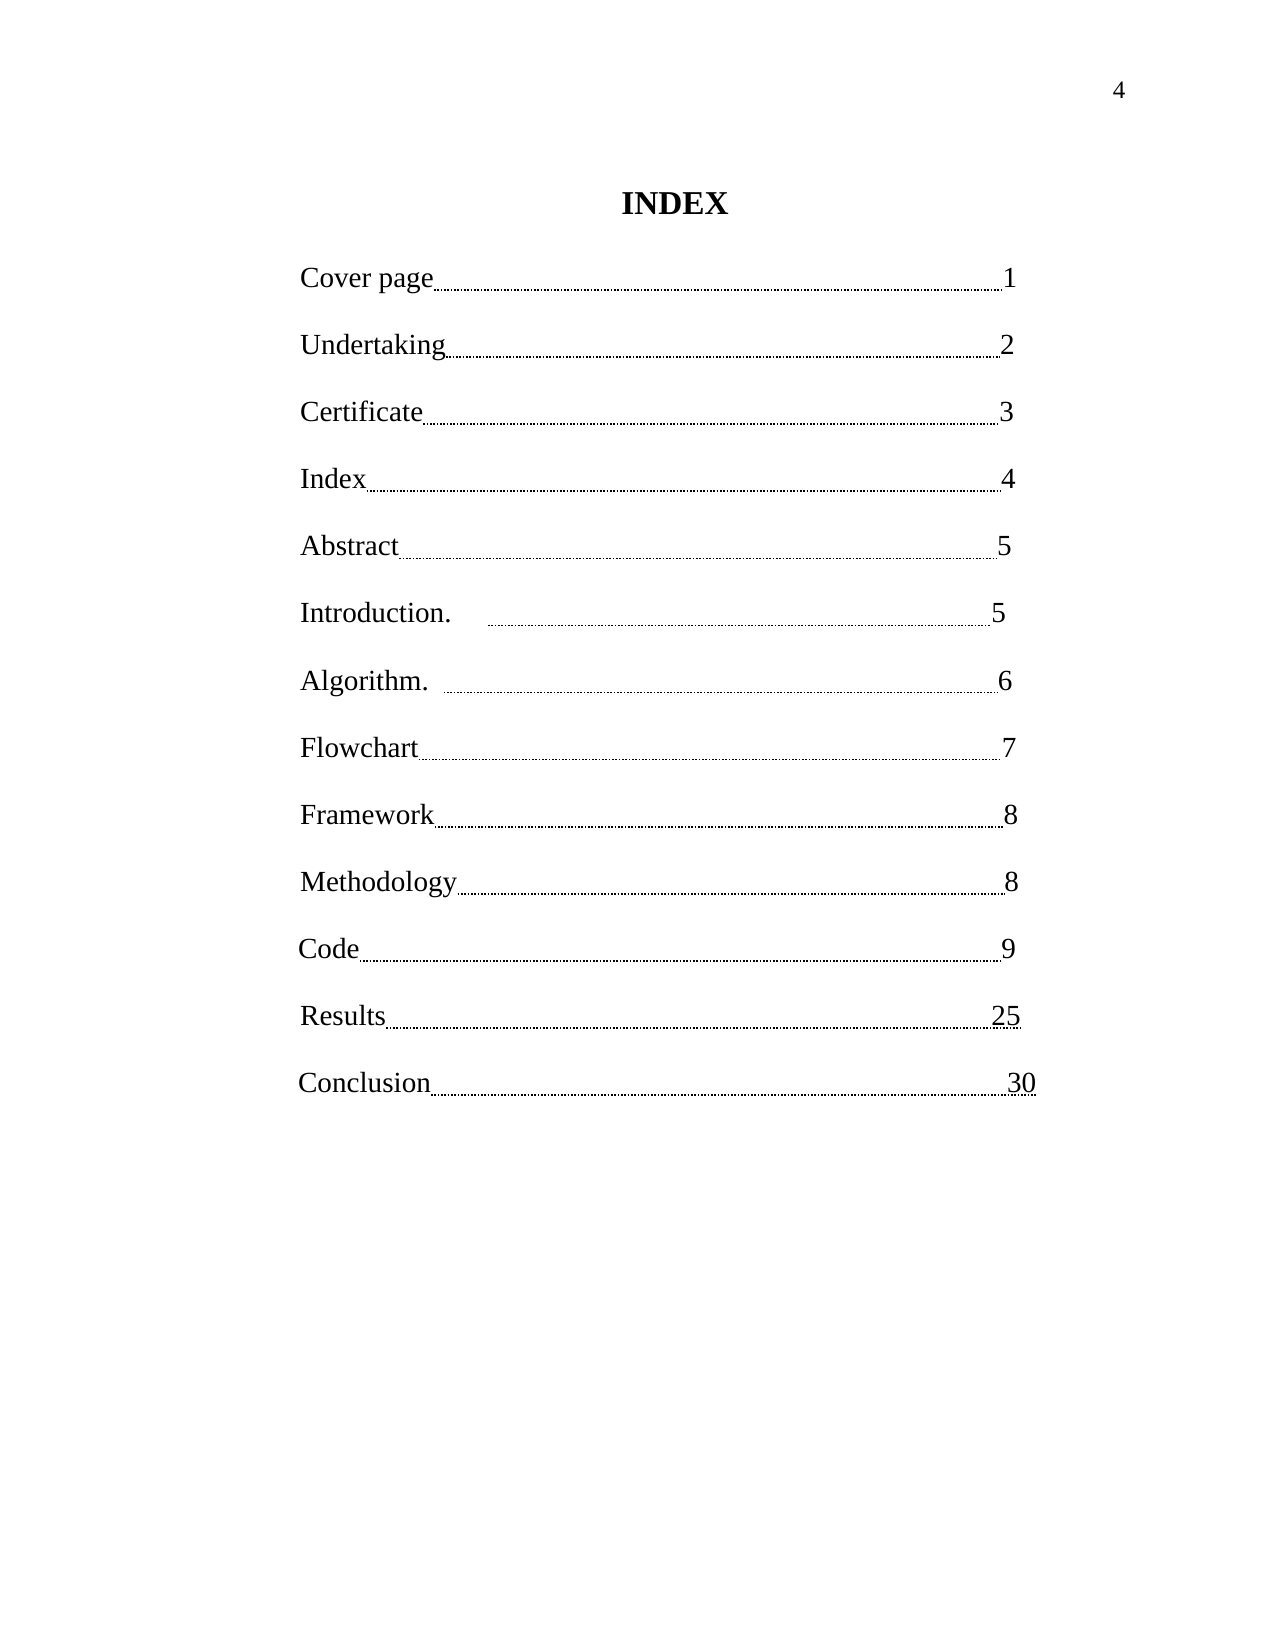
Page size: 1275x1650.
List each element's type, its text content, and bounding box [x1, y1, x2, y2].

text Results 25 [225, 998, 1125, 1032]
text Undertaking 2 [225, 327, 1125, 361]
text Flowchart 7 [225, 730, 1125, 763]
text Methodology 8 [225, 864, 1125, 897]
text Index 4 [225, 461, 1125, 495]
text INDEX [225, 183, 1125, 222]
text Abstract 5 [225, 528, 1125, 562]
text Code 9 [225, 931, 1125, 964]
text Introduction. 5 [225, 596, 1125, 629]
text Cover page 1 [225, 260, 1125, 294]
text Algorithm. 6 [225, 663, 1125, 696]
text Framework 8 [225, 797, 1125, 830]
text Certificate 3 [225, 394, 1125, 428]
text Conclusion 30 [225, 1065, 1125, 1099]
